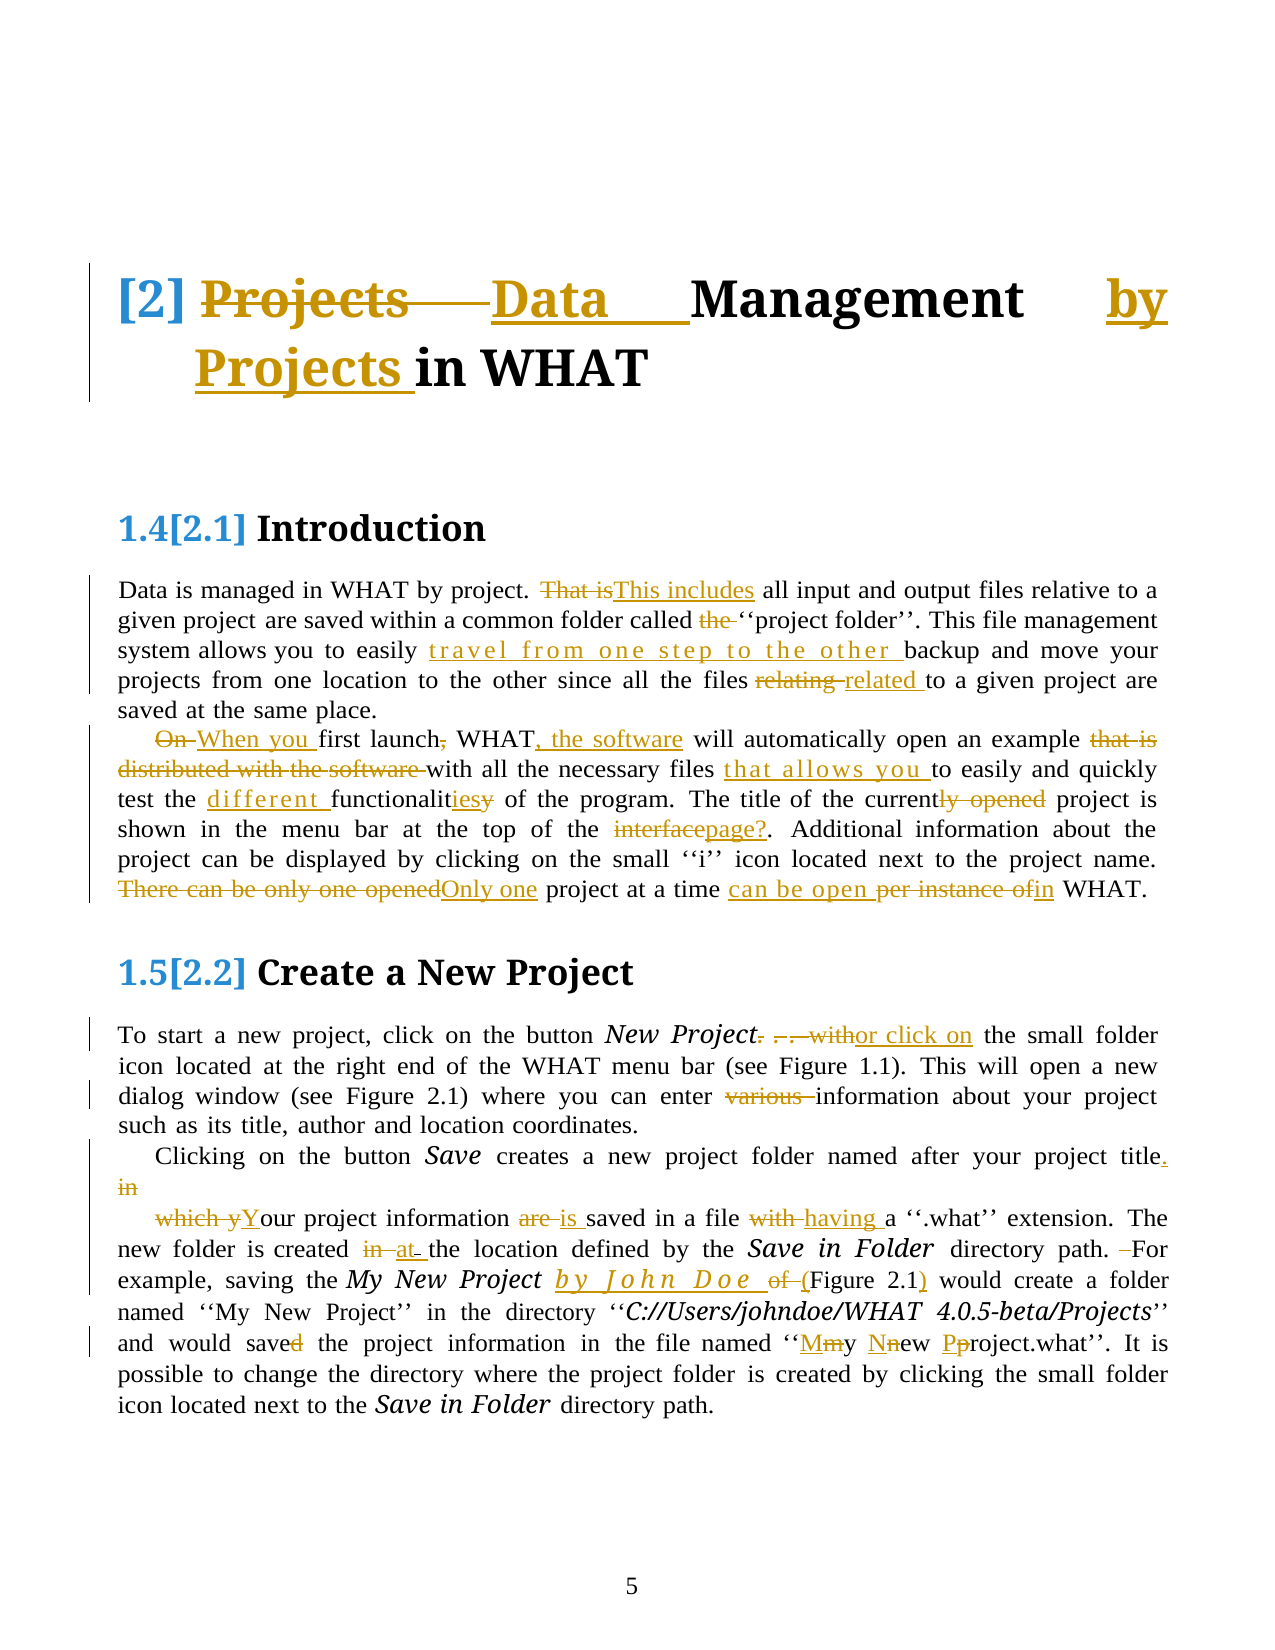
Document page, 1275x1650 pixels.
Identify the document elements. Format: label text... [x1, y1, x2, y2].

text Data is managed in WHAT by project. all input and output files relative to a given project are saved within a common folder called ‘‘project folder’’. This file management system allows you to easily backup and move your projects from one location to the other since all the files to a given project are saved at the same place. [117, 575, 1158, 723]
list Management in WHAT [117, 263, 1169, 402]
text first launch WHAT will automatically open an example with all the necessary files to easily and quickly test the functionalit of the program. The title of the current project is shown in the menu bar at the top of the . Additional information about the project can be displayed by clicking on the small ‘‘i’’ icon located next to the project name. project at a time WHAT. [117, 724, 1157, 903]
text Clicking on the button Save creates a new project folder named after your project title [117, 1139, 1169, 1202]
list Introduction [118, 503, 1169, 551]
text To start a new project, click on the button New Project the small folder icon located at the right end of the WHAT menu bar (see Figure 1.1). This will open a new dialog window (see Figure 2.1) where you can enter information about your project such as its title, author and location coordinates. [117, 1017, 1158, 1139]
text our project information saved in a file a ‘‘.what’’ extension. The new folder is created the location defined by the Save in Folder directory path. For example, saving the My New Project Figure 2.1 would create a folder named ‘‘My New Project’’ in the directory ‘‘C://Users/johndoe/WHAT 4.0.5-beta/Projects’’ and would save the project information in the file named ‘‘y ew roject.what’’. It is possible to change the directory where the project folder is created by clicking the small folder icon located next to the Save in Folder directory path. [117, 1202, 1169, 1419]
list Create a New Project [118, 948, 1169, 996]
